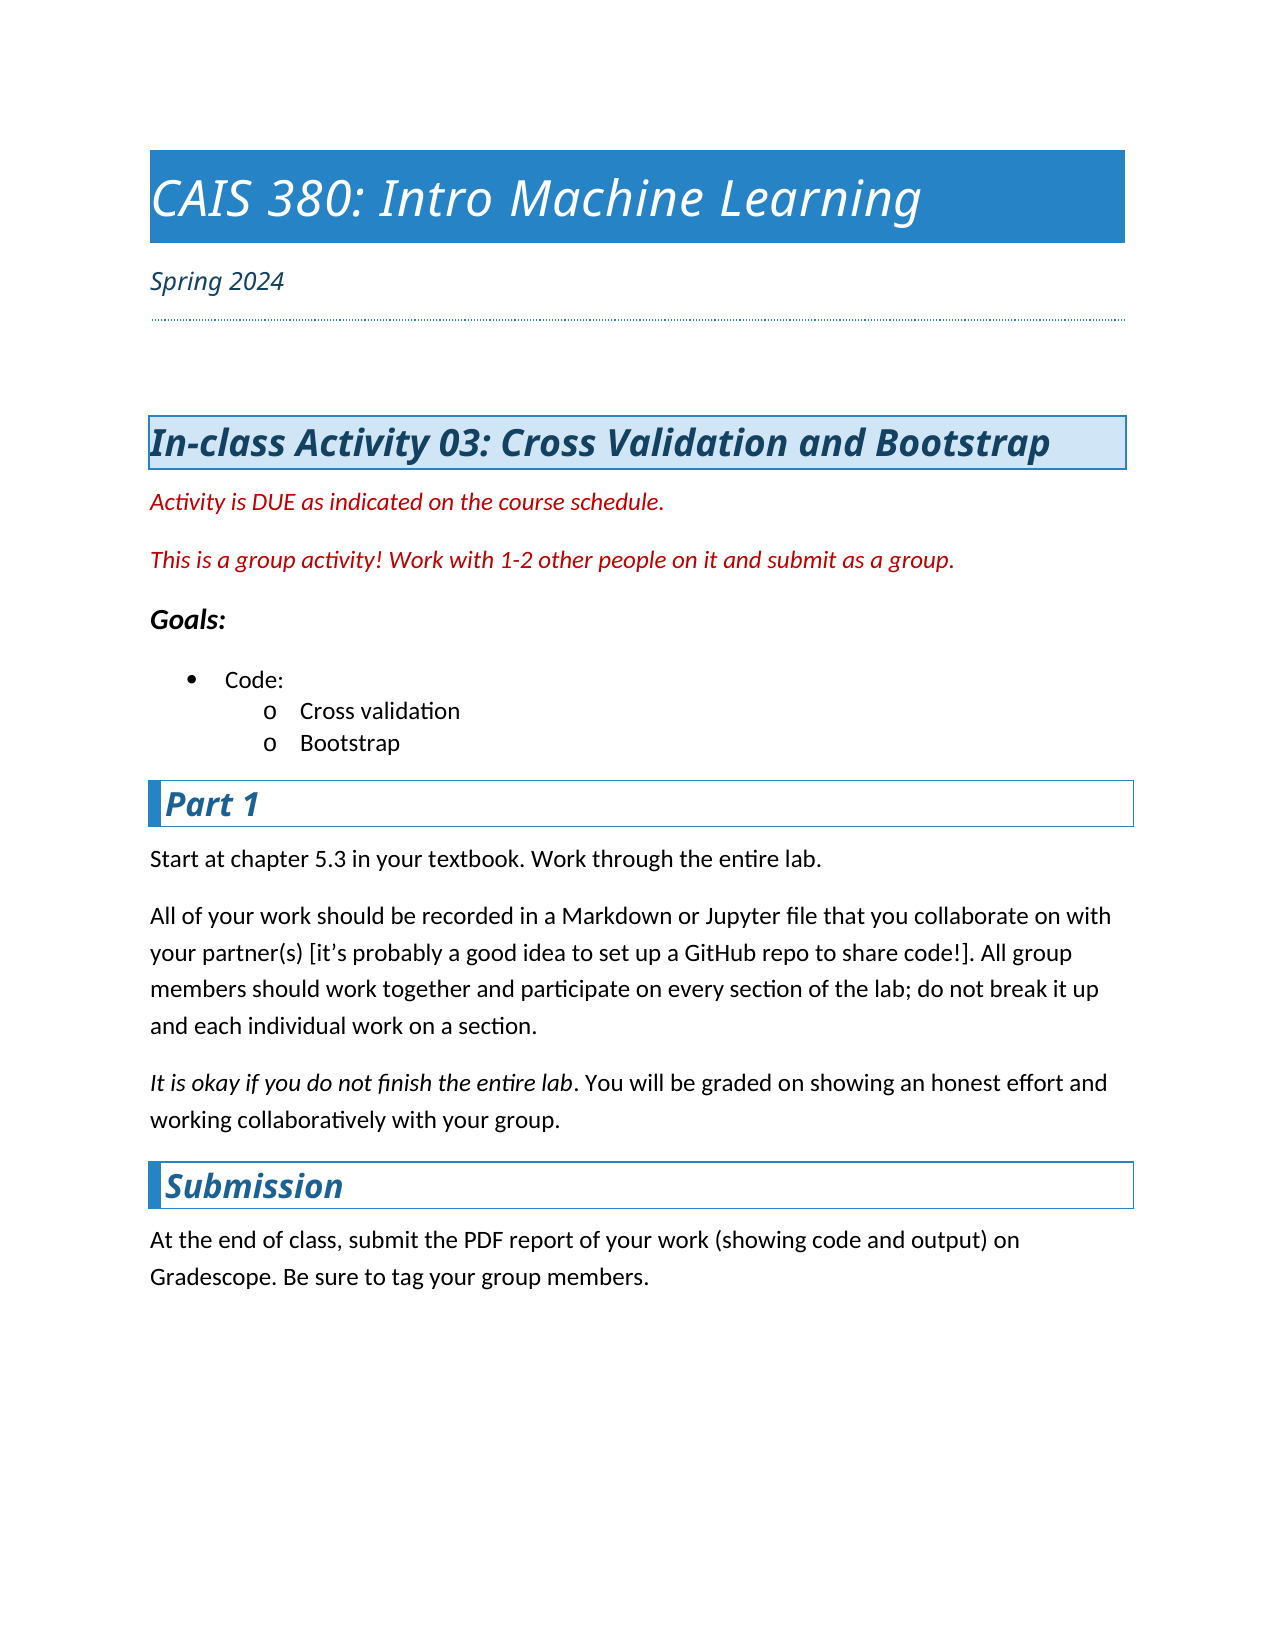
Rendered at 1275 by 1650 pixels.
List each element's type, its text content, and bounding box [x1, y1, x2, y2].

text At the end of class, submit the PDF report of your work (showing code and output) on Gradescope. Be sure to tag your group members. [150, 1225, 1125, 1292]
text It is okay if you do not finish the entire lab. You will be graded on showing an honest effort and working collaboratively with your group. [150, 1067, 1125, 1134]
subtitle Spring 2024 [150, 264, 1125, 321]
title CAIS 380: Intro Machine Learning [150, 163, 1125, 231]
text Activity is DUE as indicated on the course schedule. [150, 486, 1125, 517]
subtitle In-class Activity 03: Cross Validation and Bootstrap [150, 417, 1125, 468]
text Start at chapter 5.3 in your textbook. Work through the entire lab. [150, 843, 1125, 873]
list Code: [187, 665, 1125, 695]
list Bootstrap [262, 727, 1125, 759]
text All of your work should be recorded in a Markdown or Jupyter file that you collaborate on with your partner(s) [it’s probably a good idea to set up a GitHub repo to share code!]. All group members should work together and participate on every section of the lab; do not break it up and each individual work on a section. [150, 900, 1125, 1041]
list Cross validation [262, 695, 1125, 727]
subtitle Submission [161, 1163, 1133, 1208]
text This is a group activity! Work with 1-2 other people on it and submit as a group. [150, 544, 1125, 574]
subtitle Part 1 [161, 781, 1133, 826]
text Goals: [150, 601, 1125, 637]
